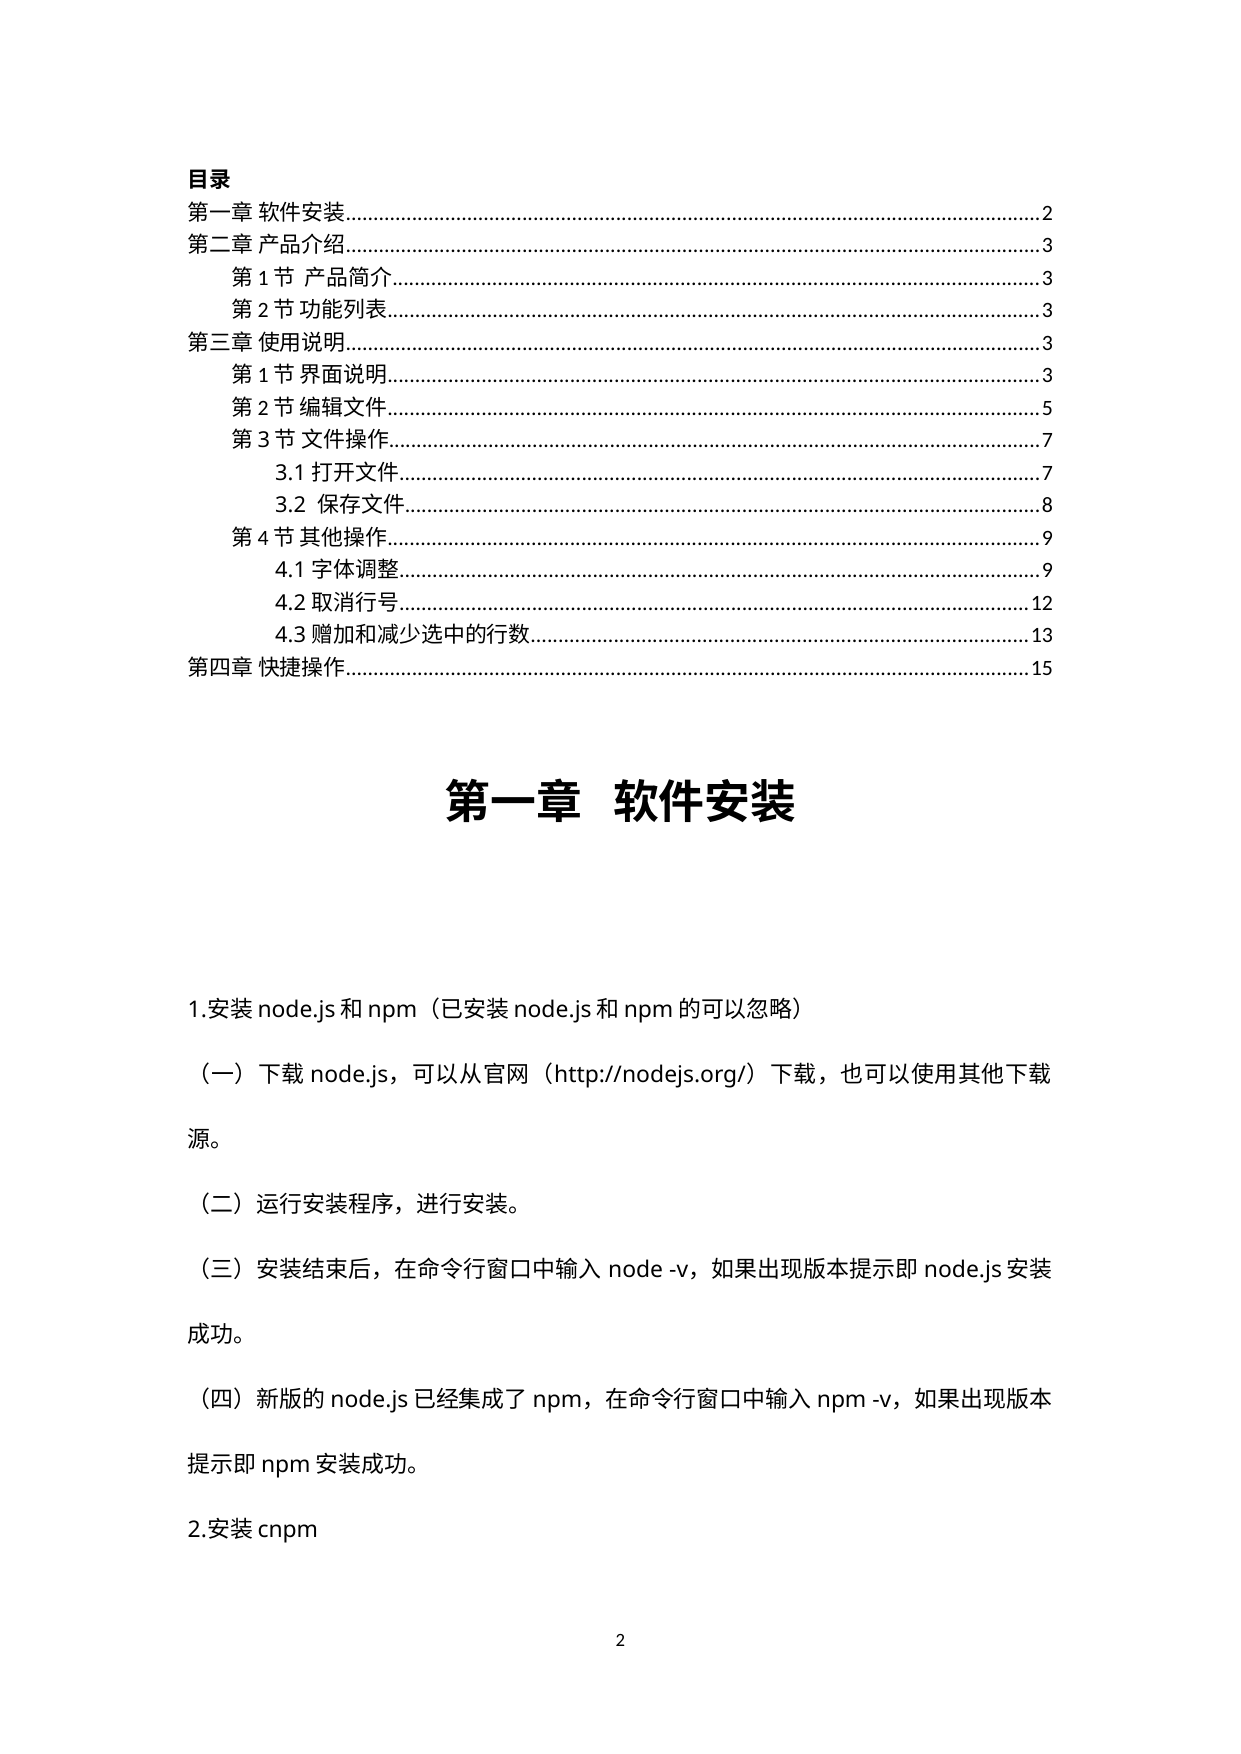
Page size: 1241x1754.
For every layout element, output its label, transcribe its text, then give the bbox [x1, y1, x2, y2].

subtitle 第一章 软件安装 [187, 750, 1053, 847]
text 第二章 产品介绍 3 [187, 227, 1053, 259]
text （四）新版的node.js已经集成了npm，在命令行窗口中输入npm -v，如果出现版本提示即npm安装成功。 [187, 1364, 1053, 1494]
text 目录 [187, 162, 1053, 194]
text 4.1 字体调整 9 [275, 552, 1053, 584]
text 4.3 赠加和减少选中的行数 13 [275, 617, 1053, 649]
text 第2节 功能列表 3 [231, 292, 1053, 324]
text 3.2 保存文件 8 [275, 487, 1053, 519]
text （一）下载node.js，可以从官网（http://nodejs.org/）下载，也可以使用其他下载源。 [187, 1039, 1053, 1169]
text 第一章 软件安装 2 [187, 194, 1053, 227]
text 第3节 文件操作 7 [231, 422, 1053, 454]
text （三）安装结束后，在命令行窗口中输入node -v，如果出现版本提示即node.js安装成功。 [187, 1234, 1053, 1364]
text 第4节 其他操作 9 [231, 519, 1053, 552]
text 4.2 取消行号 12 [275, 584, 1053, 617]
text 第1节 界面说明 3 [231, 357, 1053, 389]
text 第四章 快捷操作 15 [187, 649, 1053, 682]
text （二）运行安装程序，进行安装。 [187, 1169, 1053, 1234]
text 3.1 打开文件 7 [275, 454, 1053, 487]
text 第三章 使用说明 3 [187, 324, 1053, 357]
text 第2节 编辑文件 5 [231, 389, 1053, 422]
text 1.安装node.js和npm（已安装node.js和npm的可以忽略） [187, 974, 1053, 1039]
text 2.安装cnpm [187, 1494, 1053, 1559]
text 第1节 产品简介 3 [231, 259, 1053, 292]
